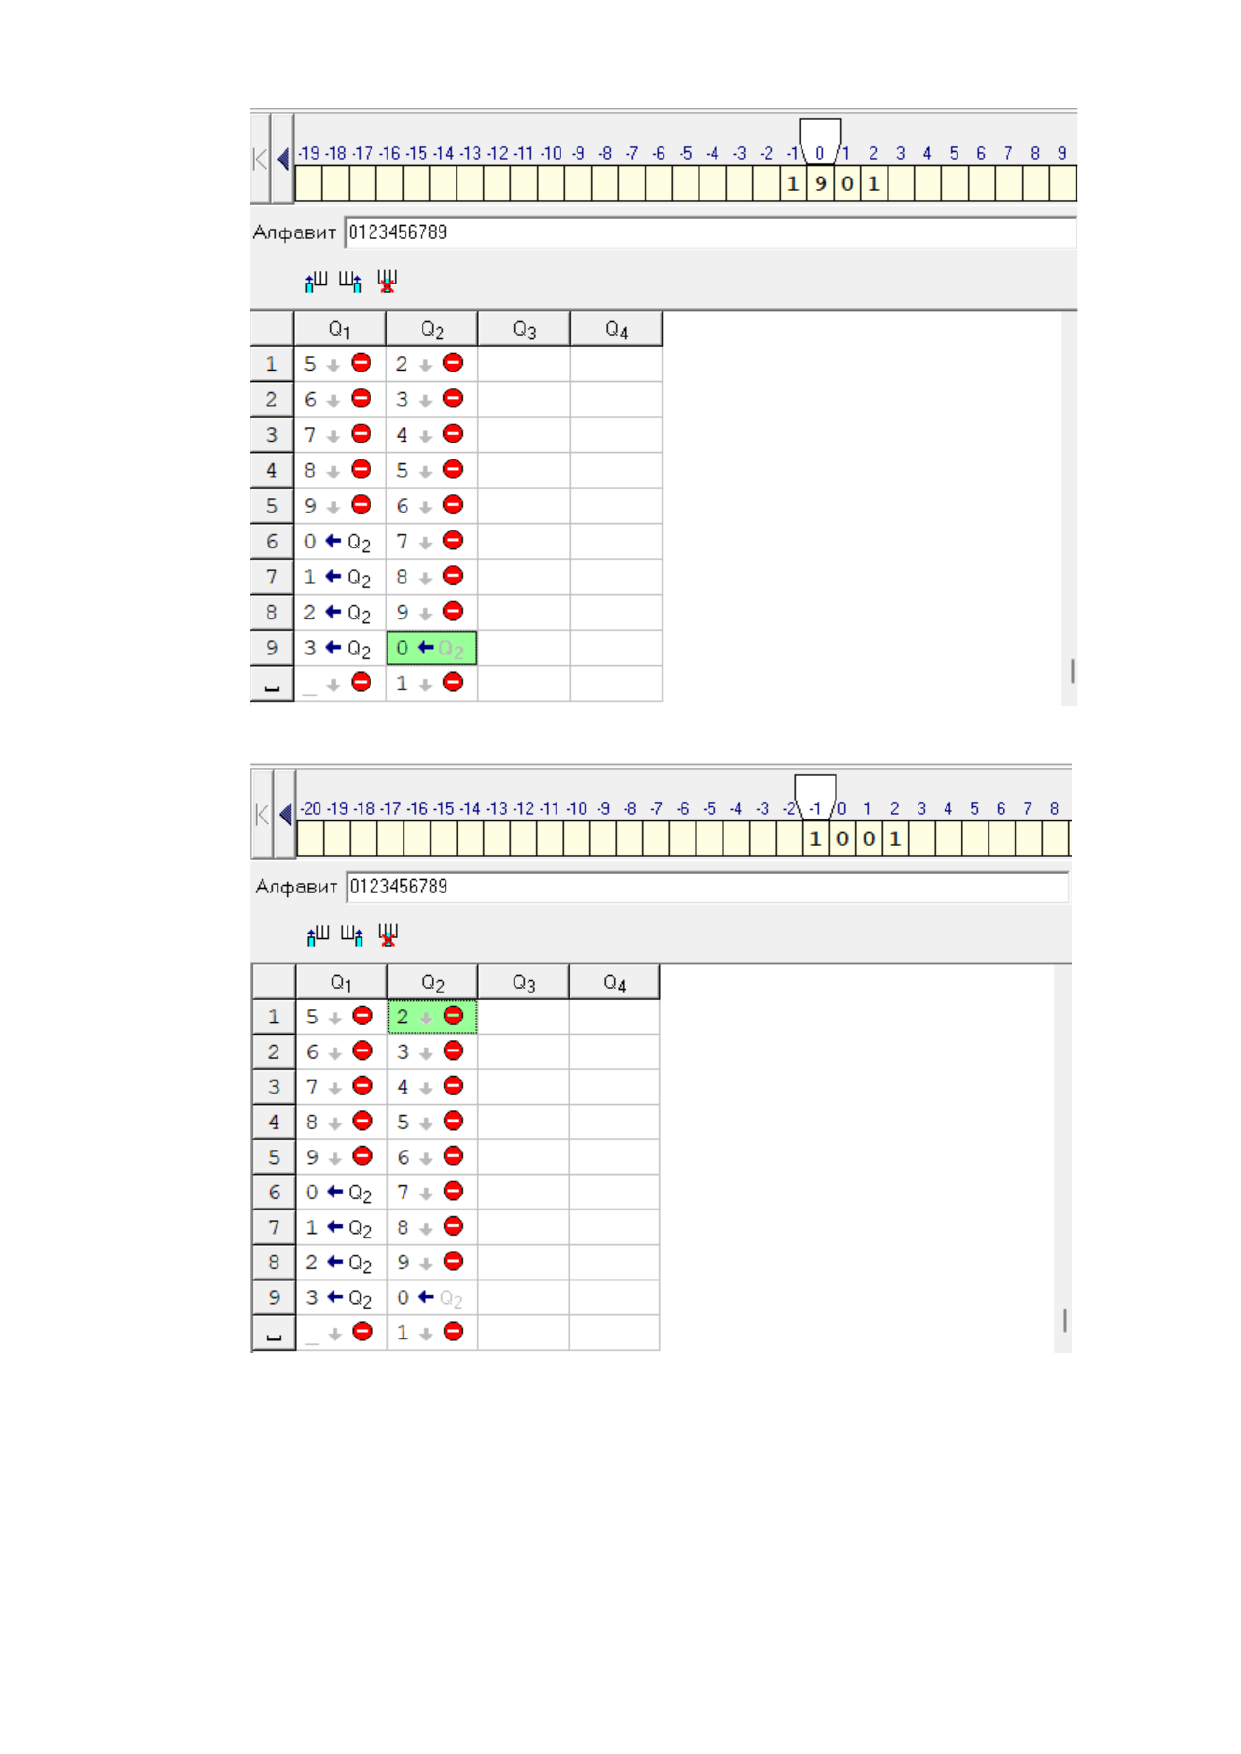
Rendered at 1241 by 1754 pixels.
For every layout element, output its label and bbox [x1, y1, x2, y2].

picture [250, 762, 1072, 1353]
picture [250, 108, 1078, 706]
